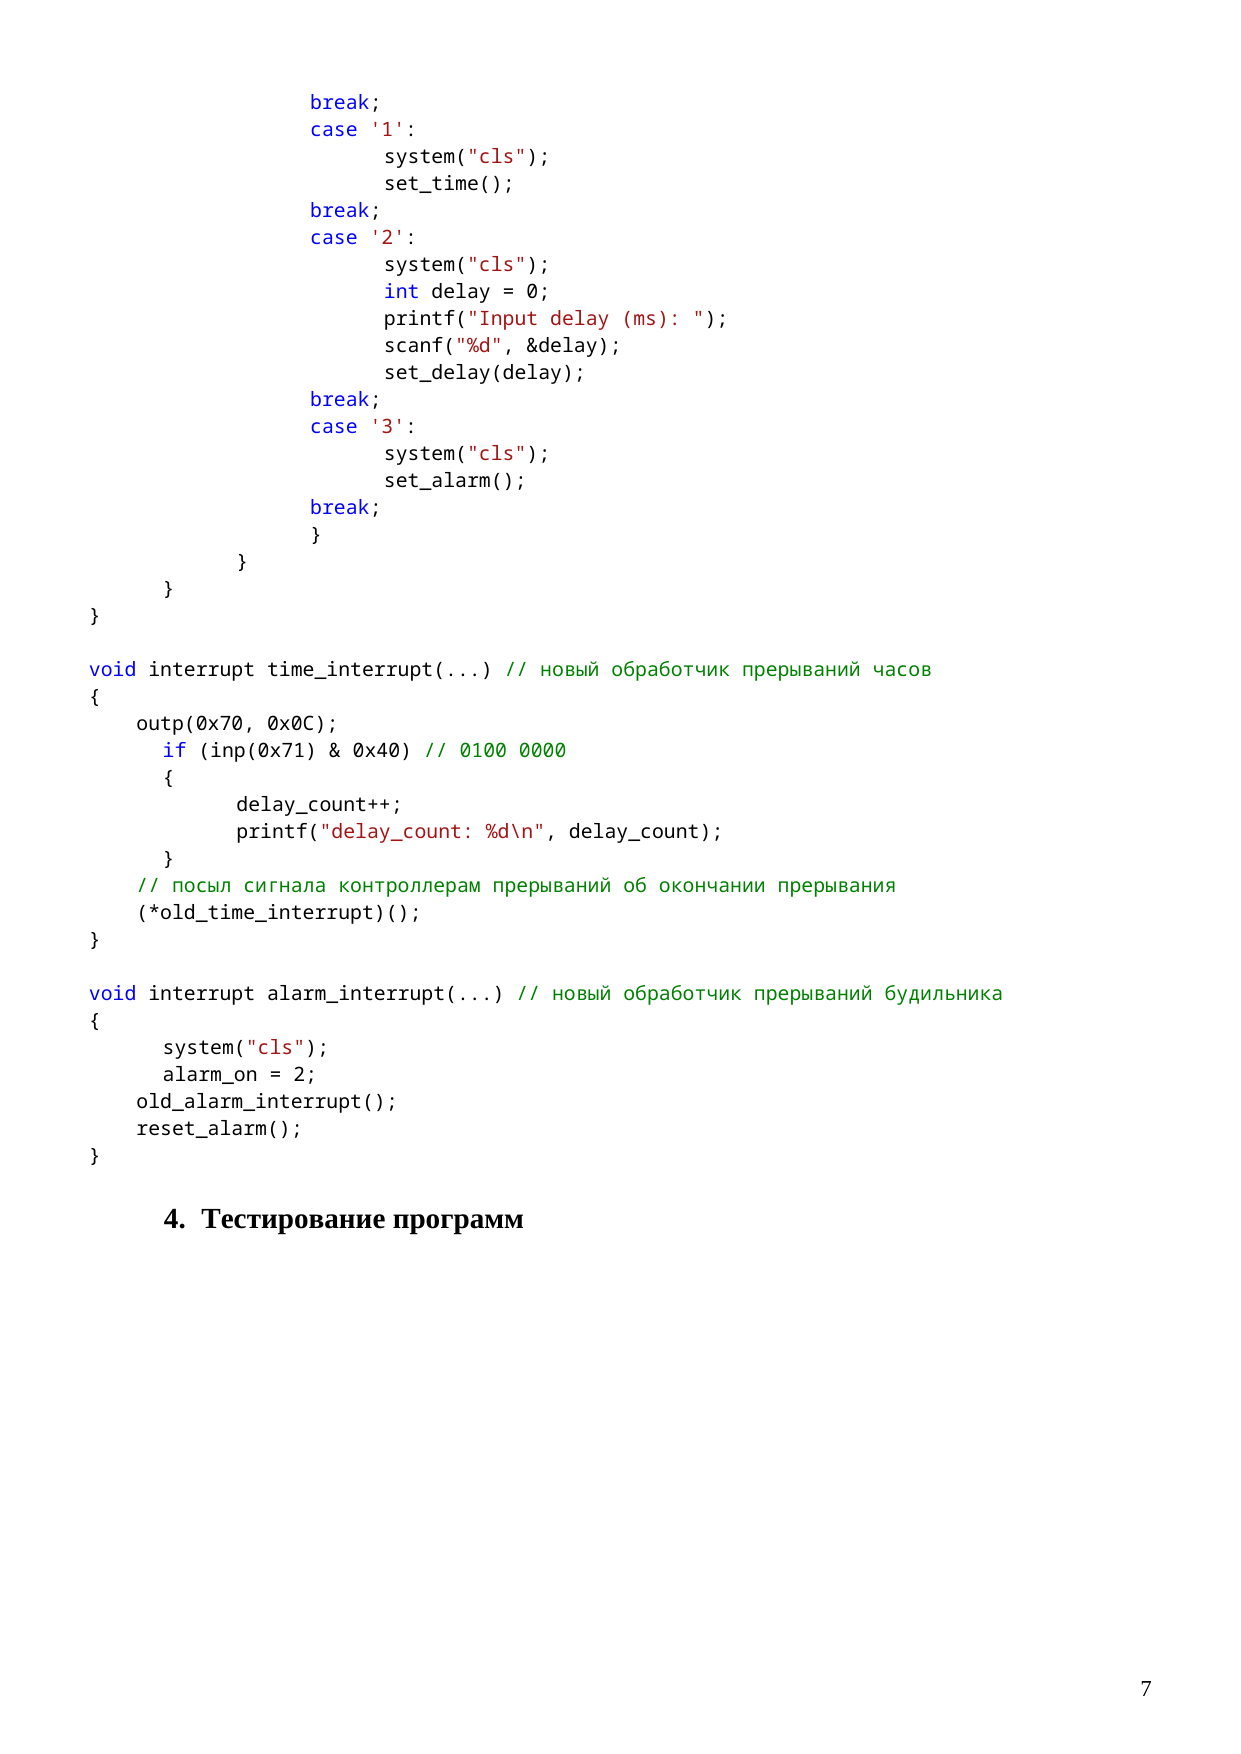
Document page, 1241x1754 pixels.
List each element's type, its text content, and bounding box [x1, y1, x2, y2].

text } [89, 844, 1152, 871]
text scanf("%d", &delay); [89, 331, 1152, 358]
text set_delay(delay); [89, 358, 1152, 385]
text void interrupt time_interrupt(...) // новый обработчик прерываний часов [89, 655, 1152, 682]
text (*old_time_interrupt)(); [89, 898, 1152, 925]
text printf("Input delay (ms): "); [89, 304, 1152, 331]
text } [89, 925, 1152, 952]
text case '1': [89, 116, 1152, 143]
text { [89, 763, 1152, 790]
text { [89, 1006, 1152, 1033]
text } [89, 574, 1152, 601]
text delay_count++; [89, 790, 1152, 817]
text void interrupt alarm_interrupt(...) // новый обработчик прерываний будильника [89, 979, 1152, 1006]
text // посыл сигнала контроллерам прерываний об окончании прерывания [89, 871, 1152, 898]
text old_alarm_interrupt(); [89, 1087, 1152, 1114]
text system("cls"); [89, 143, 1152, 169]
text system("cls"); [89, 1033, 1152, 1060]
text } [89, 601, 1152, 628]
text system("cls"); [89, 251, 1152, 277]
text break; [89, 89, 1152, 116]
text break; [89, 385, 1152, 412]
text } [89, 520, 1152, 547]
text } [89, 1141, 1152, 1168]
title Тестирование программ [164, 1202, 1152, 1235]
text int delay = 0; [89, 277, 1152, 304]
text } [89, 547, 1152, 574]
text set_time(); [89, 169, 1152, 197]
text reset_alarm(); [89, 1114, 1152, 1141]
text { [89, 682, 1152, 709]
text break; [89, 197, 1152, 223]
text system("cls"); [89, 439, 1152, 466]
text case '2': [89, 223, 1152, 251]
text break; [89, 493, 1152, 520]
text case '3': [89, 412, 1152, 439]
text if (inp(0x71) & 0x40) // 0100 0000 [89, 736, 1152, 763]
text outp(0x70, 0x0C); [89, 709, 1152, 736]
text printf("delay_count: %d\n", delay_count); [89, 817, 1152, 844]
text set_alarm(); [89, 466, 1152, 493]
text alarm_on = 2; [89, 1060, 1152, 1087]
